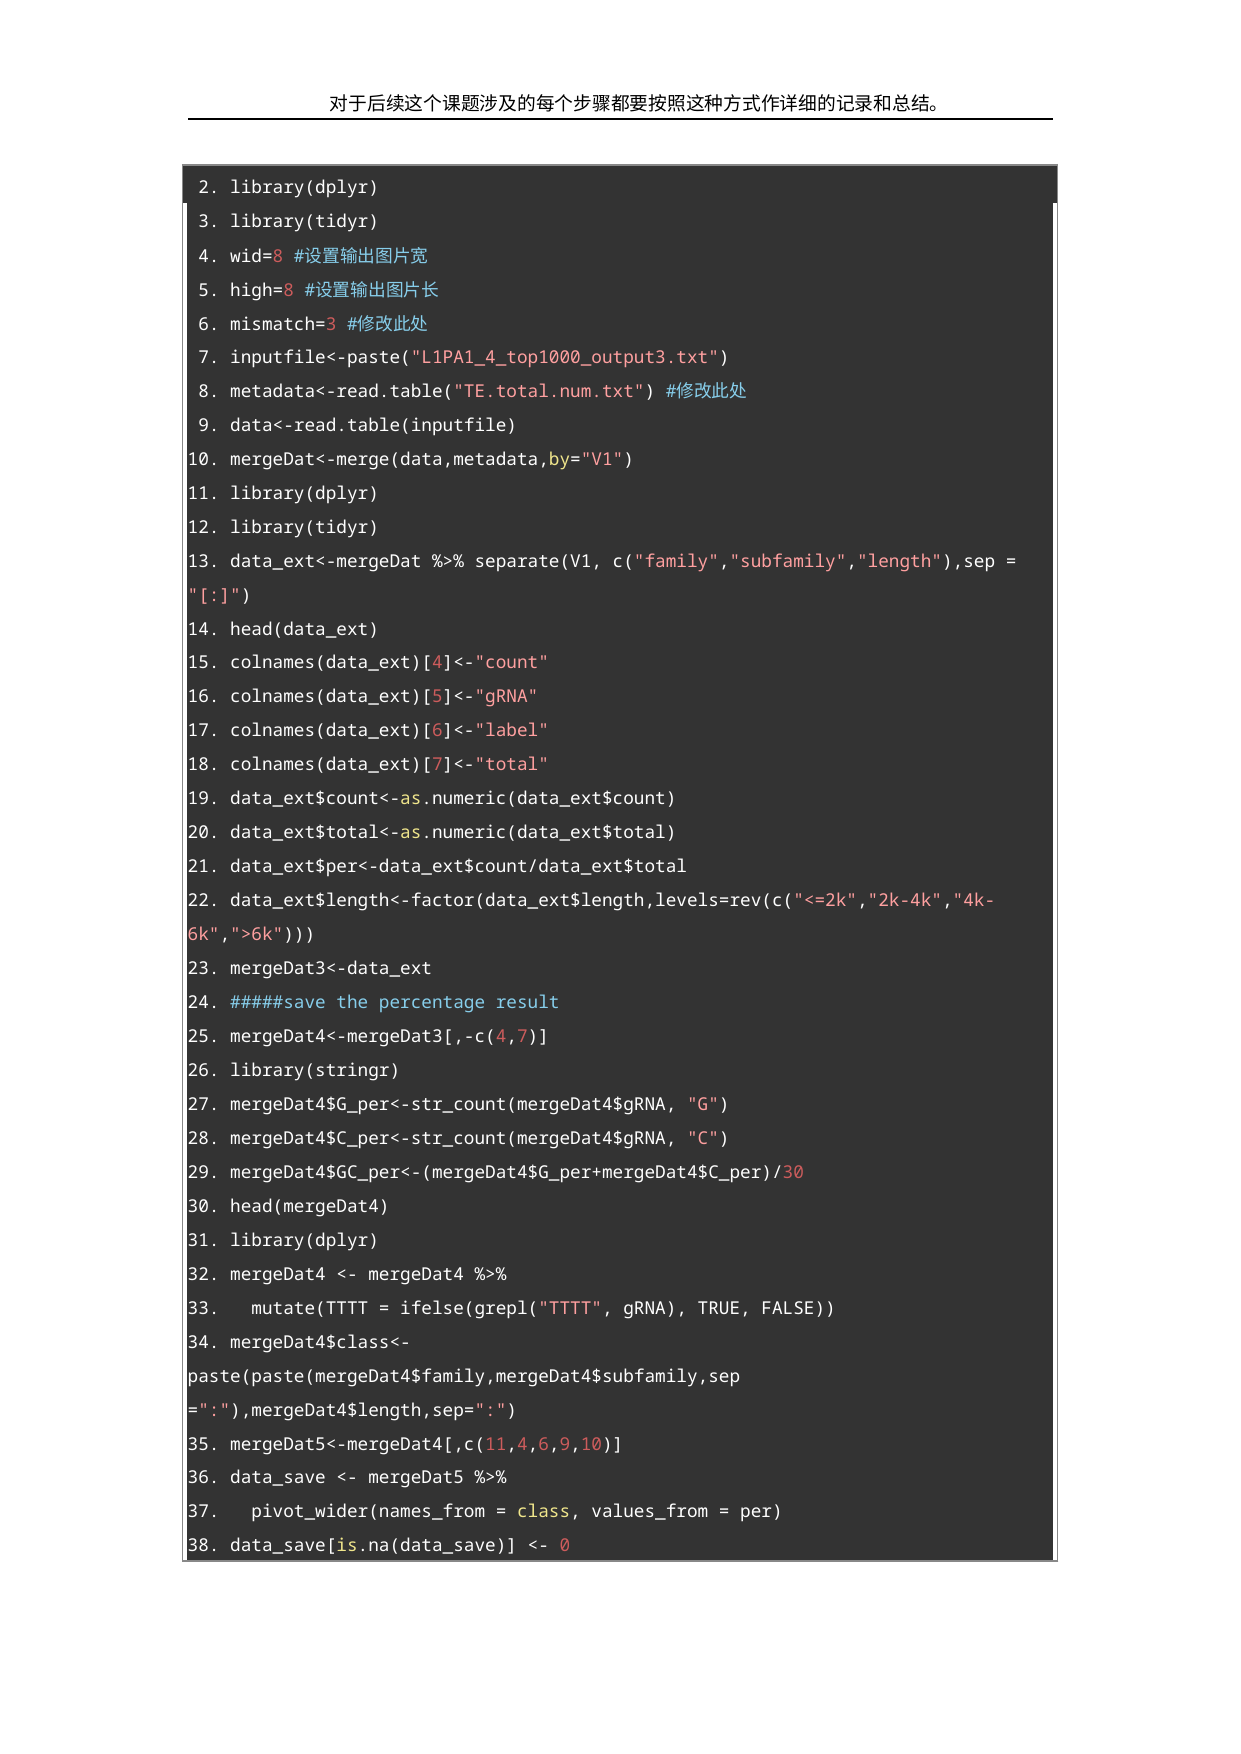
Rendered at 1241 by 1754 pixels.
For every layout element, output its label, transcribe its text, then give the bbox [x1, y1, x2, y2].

text 30. head(mergeDat4) [187, 1188, 1053, 1222]
text 37. pivot_wider(names_from = class, values_from = per) [187, 1494, 1053, 1528]
text 8. metadata<-read.table("TE.total.num.txt") #修改此处 [187, 373, 1053, 407]
text 7. inputfile<-paste("L1PA1_4_top1000_output3.txt") [187, 339, 1053, 373]
text 13. data_ext<-mergeDat %>% separate(V1, c("family","subfamily","length"),sep = "[:]") [187, 543, 1053, 611]
text 27. mergeDat4$G_per<-str_count(mergeDat4$gRNA, "G") [187, 1086, 1053, 1120]
text 25. mergeDat4<-mergeDat3[,-c(4,7)] [187, 1018, 1053, 1052]
text 17. colnames(data_ext)[6]<-"label" [187, 713, 1053, 747]
text 20. data_ext$total<-as.numeric(data_ext$total) [187, 815, 1053, 849]
text 5. high=8 #设置输出图片长 [187, 271, 1053, 305]
text 36. data_save <- mergeDat5 %>% [187, 1460, 1053, 1494]
text 32. mergeDat4 <- mergeDat4 %>% [187, 1256, 1053, 1290]
text 38. data_save[is.na(data_save)] <- 0 [187, 1528, 1053, 1560]
text 22. data_ext$length<-factor(data_ext$length,levels=rev(c("<=2k","2k-4k","4k-6k",">6k"))) [187, 883, 1053, 951]
text 19. data_ext$count<-as.numeric(data_ext$count) [187, 781, 1053, 815]
text 6. mismatch=3 #修改此处 [187, 305, 1053, 339]
text 35. mergeDat5<-mergeDat4[,c(11,4,6,9,10)] [187, 1426, 1053, 1460]
text 24. #####save the percentage result [187, 984, 1053, 1018]
text 15. colnames(data_ext)[4]<-"count" [187, 645, 1053, 679]
text 21. data_ext$per<-data_ext$count/data_ext$total [187, 849, 1053, 883]
text 31. library(dplyr) [187, 1222, 1053, 1256]
text 12. library(tidyr) [187, 509, 1053, 543]
text 9. data<-read.table(inputfile) [187, 407, 1053, 441]
text 2. library(dplyr) [183, 166, 1057, 203]
text 16. colnames(data_ext)[5]<-"gRNA" [187, 679, 1053, 713]
text 18. colnames(data_ext)[7]<-"total" [187, 747, 1053, 781]
text 23. mergeDat3<-data_ext [187, 951, 1053, 984]
text 11. library(dplyr) [187, 475, 1053, 509]
text 26. library(stringr) [187, 1052, 1053, 1086]
text 33. mutate(TTTT = ifelse(grepl("TTTT", gRNA), TRUE, FALSE)) [187, 1290, 1053, 1324]
text 4. wid=8 #设置输出图片宽 [187, 237, 1053, 271]
text 34. mergeDat4$class<-paste(paste(mergeDat4$family,mergeDat4$subfamily,sep=":"),mergeDat4$length,sep=":") [187, 1324, 1053, 1426]
text 29. mergeDat4$GC_per<-(mergeDat4$G_per+mergeDat4$C_per)/30 [187, 1154, 1053, 1188]
text 28. mergeDat4$C_per<-str_count(mergeDat4$gRNA, "C") [187, 1120, 1053, 1154]
text 3. library(tidyr) [187, 203, 1053, 237]
text 10. mergeDat<-merge(data,metadata,by="V1") [187, 441, 1053, 475]
text 14. head(data_ext) [187, 611, 1053, 645]
